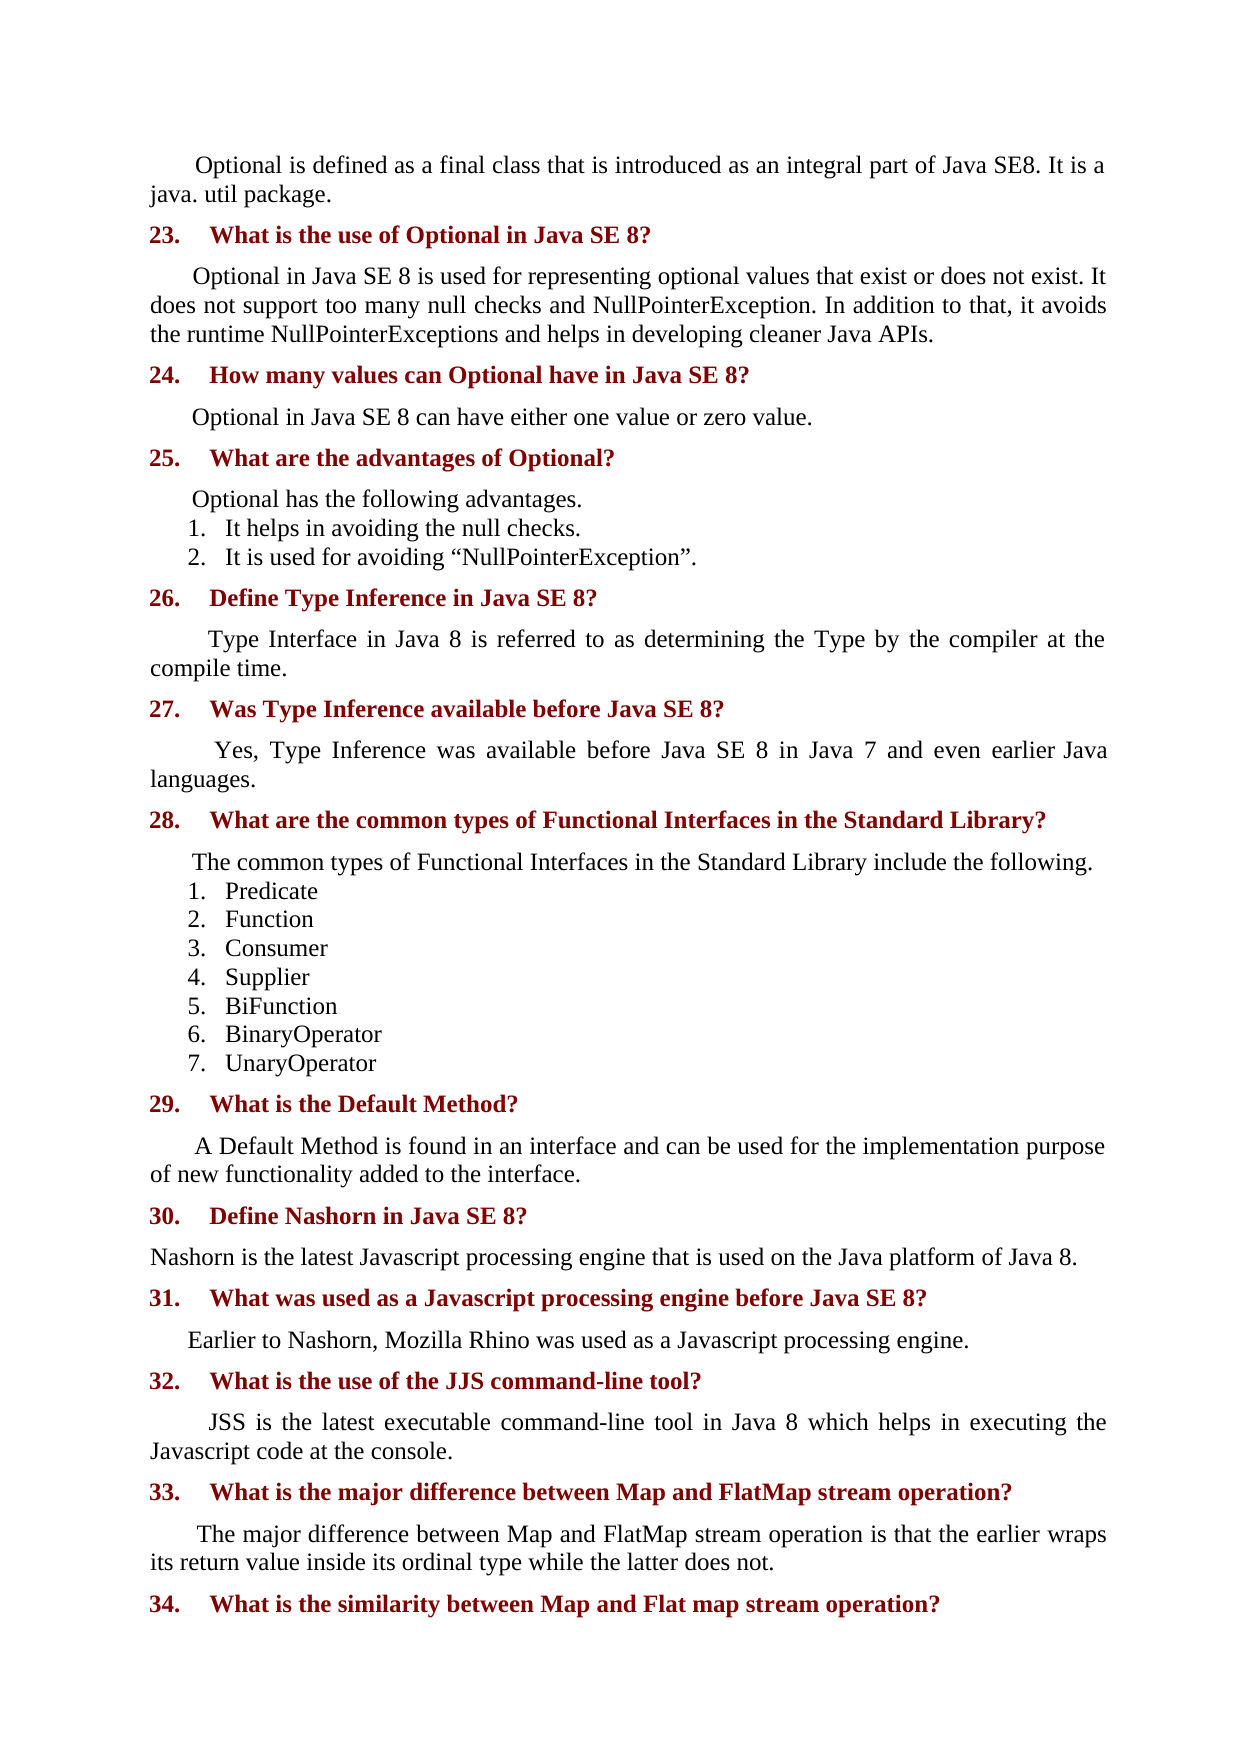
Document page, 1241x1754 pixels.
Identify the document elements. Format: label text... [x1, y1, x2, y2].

list Consumer [187, 933, 1107, 962]
text Yes, Type Inference was available before Java SE 8 in Java 7 and even earlier Java languages. [150, 736, 1107, 793]
text Nashorn is the latest Javascript processing engine that is used on the Java platform of Java 8. [150, 1242, 1107, 1271]
list What are the advantages of Optional? [149, 443, 1107, 472]
list Was Type Inference available before Java SE 8? [149, 694, 1107, 723]
list It is used for avoiding “NullPointerException”. [187, 542, 1107, 570]
list What is the use of the JJS command-line tool? [149, 1366, 1107, 1395]
list What is the similarity between Map and Flat map stream operation? [149, 1589, 1107, 1617]
list Supplier [187, 962, 1107, 991]
list What was used as a Javascript processing engine before Java SE 8? [149, 1283, 1107, 1312]
list Define Type Inference in Java SE 8? [149, 583, 1107, 612]
list It helps in avoiding the null checks. [187, 513, 1107, 542]
list Predicate [187, 876, 1107, 904]
list Function [187, 904, 1107, 933]
text JSS is the latest executable command-line tool in Java 8 which helps in executing the Javascript code at the console. [150, 1407, 1107, 1465]
list What are the common types of Functional Interfaces in the Standard Library? [149, 806, 1107, 834]
text Type Interface in Java 8 is referred to as determining the Type by the compiler at the compile time. [150, 624, 1107, 682]
text Optional is defined as a final class that is introduced as an integral part of Java SE8. It is a java. util package. [150, 150, 1107, 208]
list What is the Default Method? [149, 1089, 1107, 1118]
list Define Nashorn in Java SE 8? [149, 1201, 1107, 1229]
list BiFunction [187, 991, 1107, 1019]
text The major difference between Map and FlatMap stream operation is that the earlier wraps its return value inside its ordinal type while the latter does not. [150, 1518, 1107, 1576]
list BinaryOperator [187, 1019, 1107, 1048]
text The common types of Functional Interfaces in the Standard Library include the following. [150, 847, 1107, 876]
text Earlier to Nashorn, Mozilla Rhino was used as a Javascript processing engine. [150, 1325, 1107, 1353]
list What is the major difference between Map and FlatMap stream operation? [149, 1477, 1107, 1506]
text Optional in Java SE 8 is used for representing optional values that exist or does not exist. It does not support too many null checks and NullPointerException. In addition to that, it avoids the runtime NullPointerExceptions and helps in developing cleaner Java APIs. [150, 261, 1107, 348]
text A Default Method is found in an interface and can be used for the implementation purpose of new functionality added to the interface. [150, 1131, 1107, 1188]
list How many values can Optional have in Java SE 8? [149, 360, 1107, 389]
list What is the use of Optional in Java SE 8? [149, 220, 1107, 249]
text Optional has the following advantages. [150, 484, 1107, 513]
list UnaryOperator [187, 1048, 1107, 1077]
text Optional in Java SE 8 can have either one value or zero value. [150, 401, 1107, 430]
